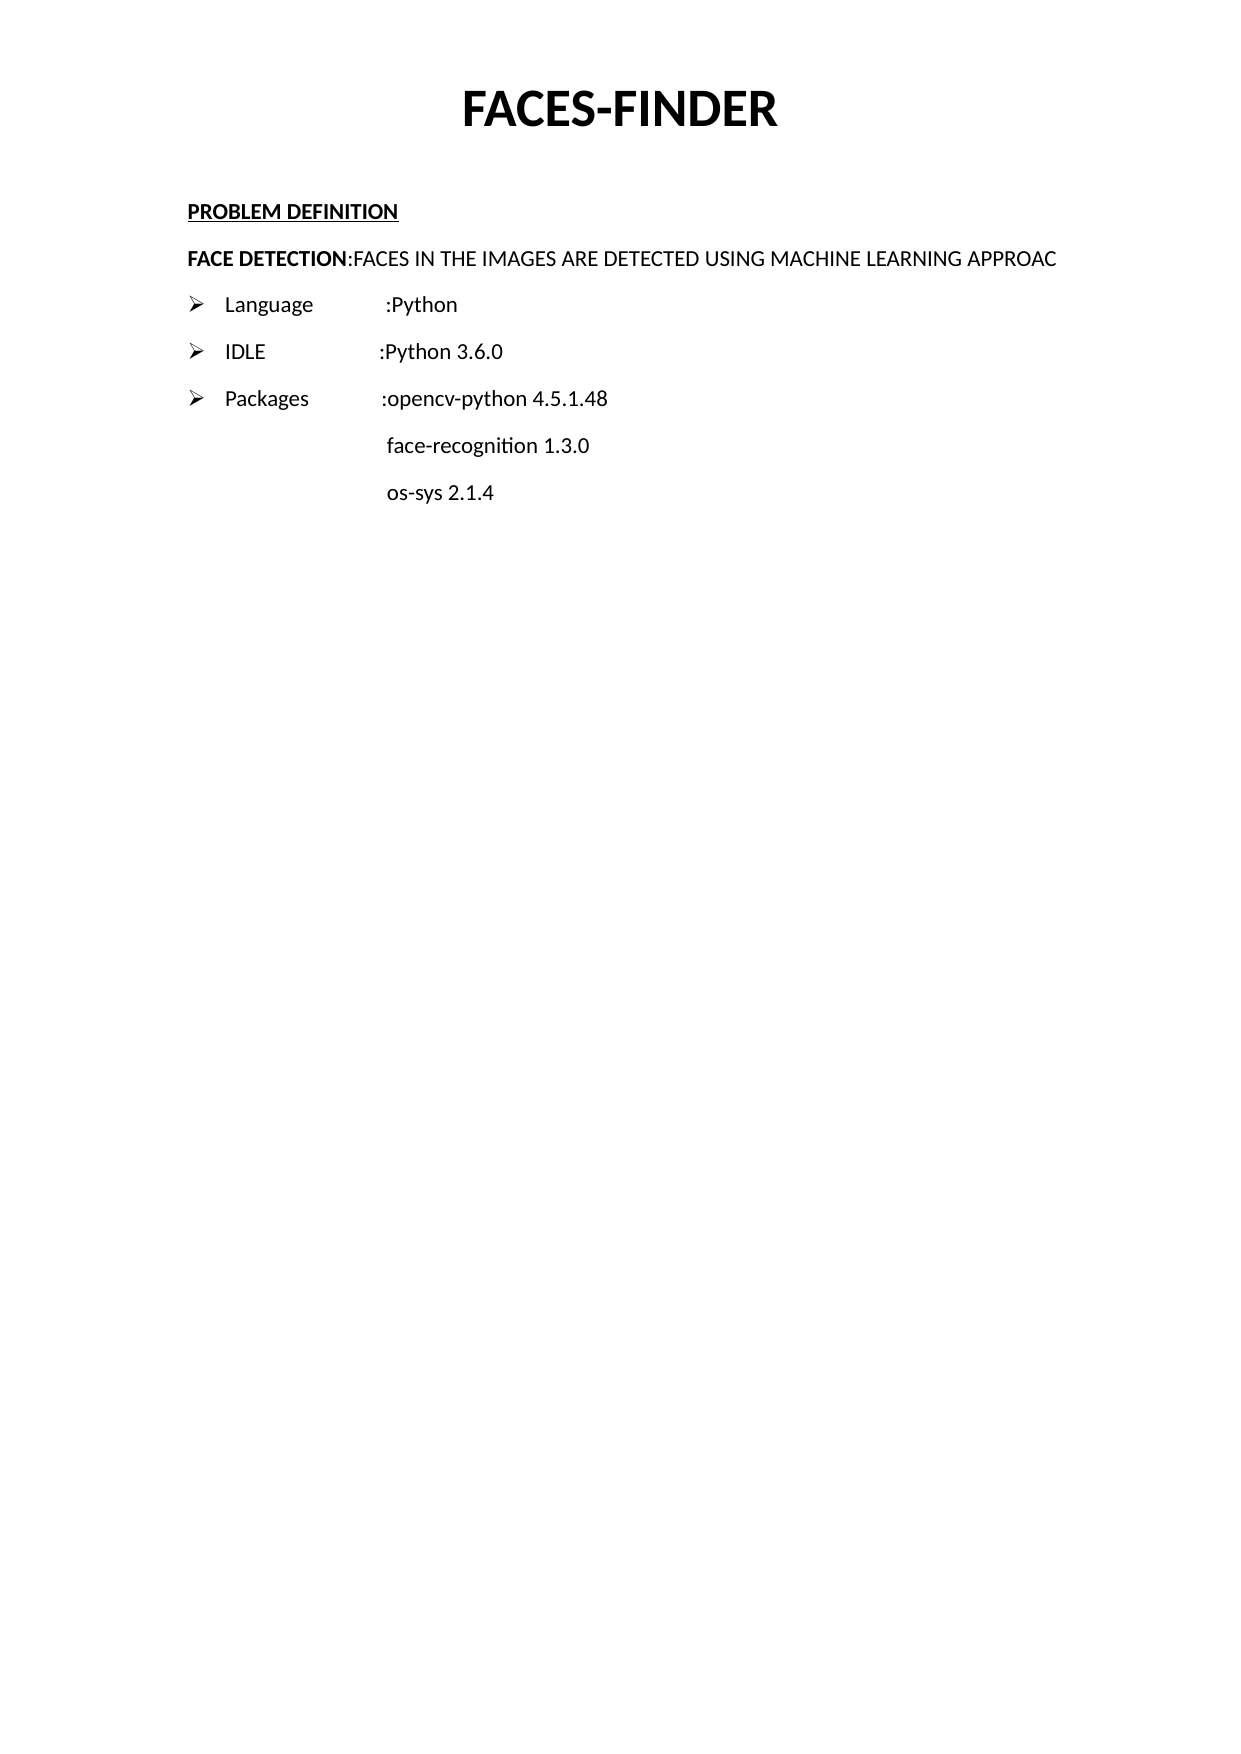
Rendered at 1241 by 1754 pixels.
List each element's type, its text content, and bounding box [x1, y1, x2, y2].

text os-sys 2.1.4 [150, 478, 1090, 506]
list Packages :opencv-python 4.5.1.48 [187, 384, 1090, 412]
text face-recognition 1.3.0 [150, 431, 1090, 459]
text PROBLEM DEFINITION [187, 197, 1090, 225]
list IDLE :Python 3.6.0 [187, 337, 1090, 366]
list Language :Python [187, 291, 1090, 319]
text FACE DETECTION:FACES IN THE IMAGES ARE DETECTED USING MACHINE LEARNING APPROAC [187, 244, 1090, 272]
